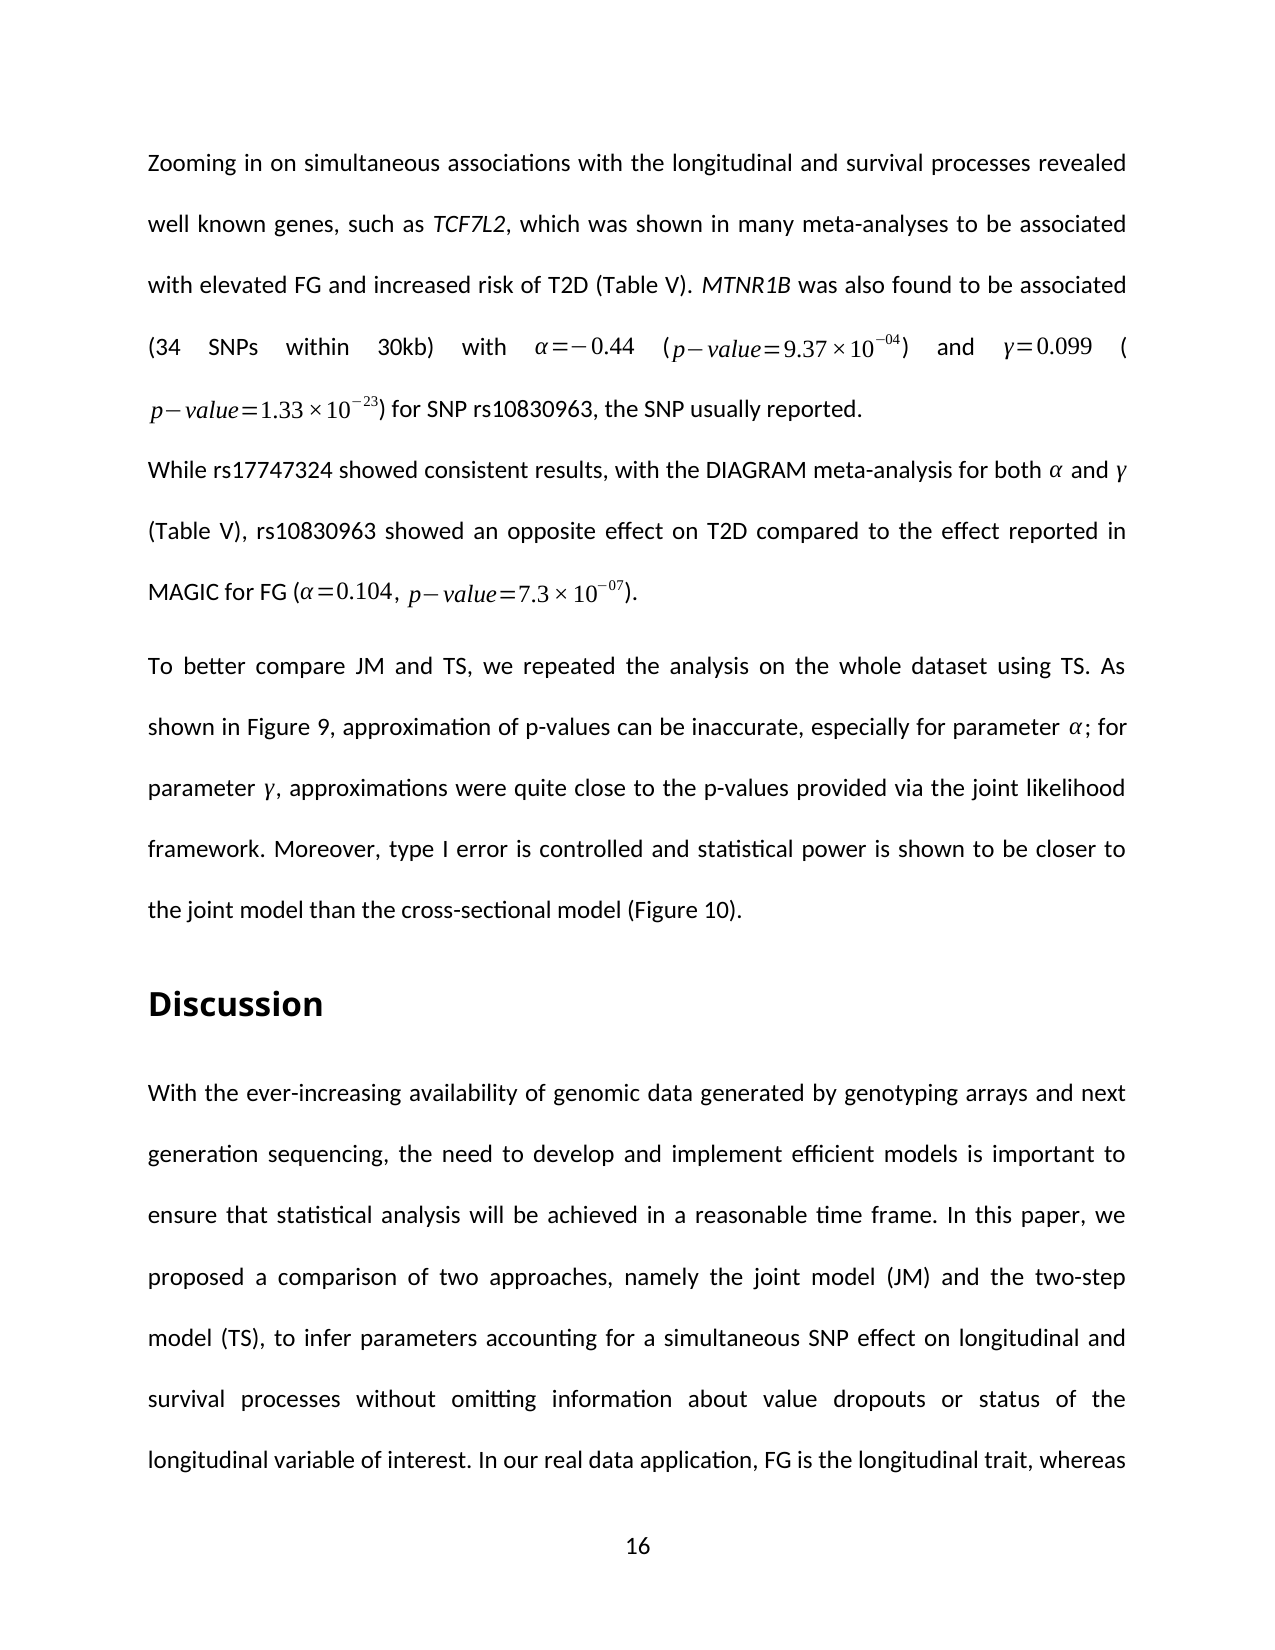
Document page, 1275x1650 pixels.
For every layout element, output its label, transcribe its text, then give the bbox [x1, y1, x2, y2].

text To better compare JM and TS, we repeated the analysis on the whole dataset using TS. As shown in Figure 9, approximation of p-values can be inaccurate, especially for parameter ; for parameter , approximations were quite close to the p-values provided via the joint likelihood framework. Moreover, type I error is controlled and statistical power is shown to be closer to the joint model than the cross-sectional model (Figure 10). [148, 650, 1127, 925]
subtitle Discussion [148, 981, 1127, 1026]
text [148, 1078, 1127, 1474]
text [148, 148, 1127, 607]
